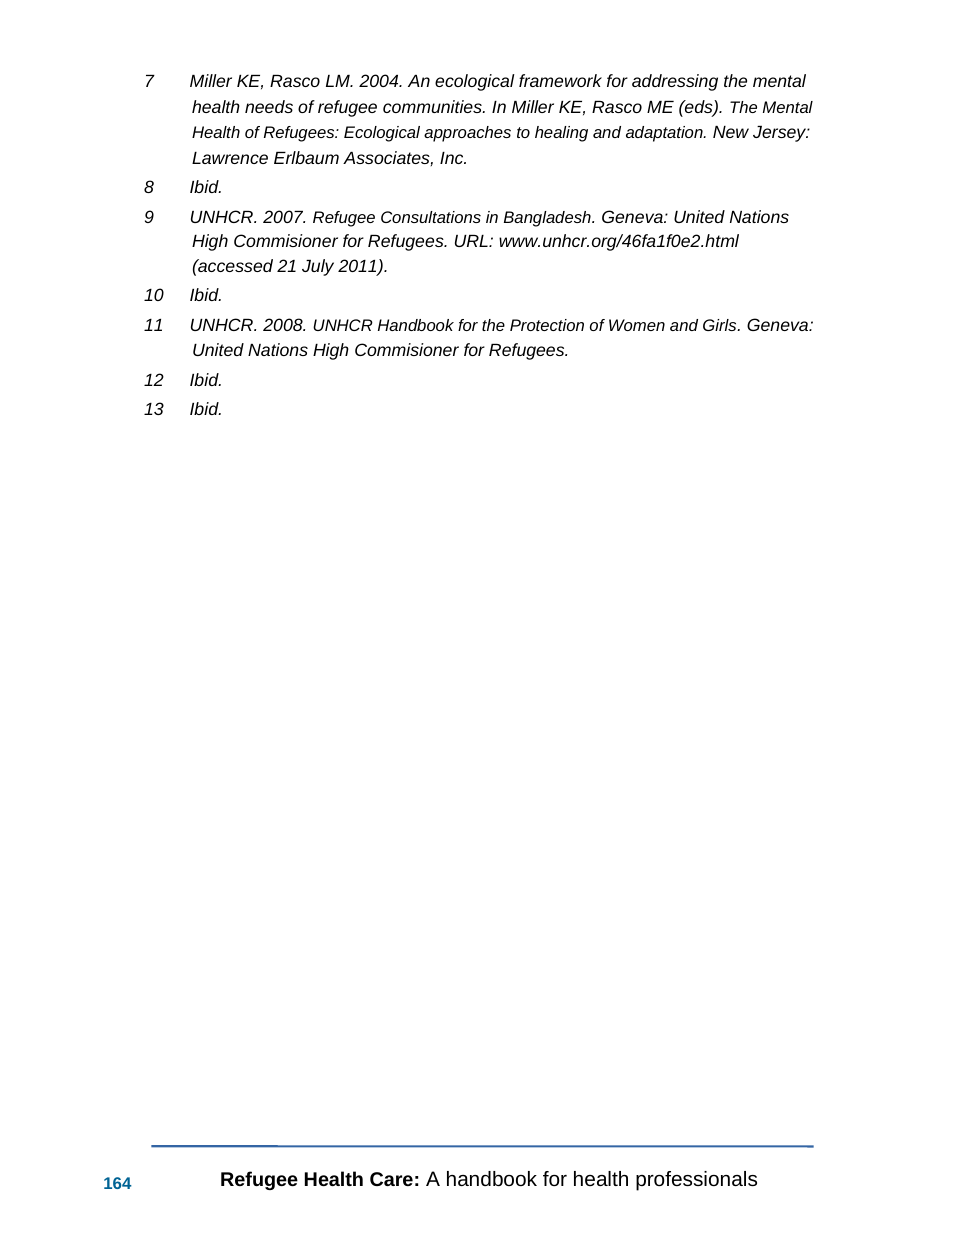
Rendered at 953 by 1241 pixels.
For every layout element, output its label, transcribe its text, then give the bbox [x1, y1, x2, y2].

list Ibid. [144, 369, 816, 390]
list Miller KE, Rasco LM. 2004. An ecological framework for addressing the mental health needs of refugee communities. In Miller KE, Rasco ME (eds). The Mental Health of Refugees: Ecological approaches to healing and adaptation. New Jersey: Lawrence Erlbaum Associates, Inc. [144, 71, 816, 168]
list UNHCR. 2007. Refugee Consultations in Bangladesh. Geneva: United Nations High Commisioner for Refugees. URL: www.unhcr.org/46fa1f0e2.html (accessed 21 July 2011). [144, 206, 816, 277]
list UNHCR. 2008. UNHCR Handbook for the Protection of Women and Girls. Geneva: United Nations High Commisioner for Refugees. [144, 314, 816, 360]
list Ibid. [144, 398, 816, 419]
list Ibid. [144, 177, 816, 198]
list Ibid. [144, 285, 816, 306]
